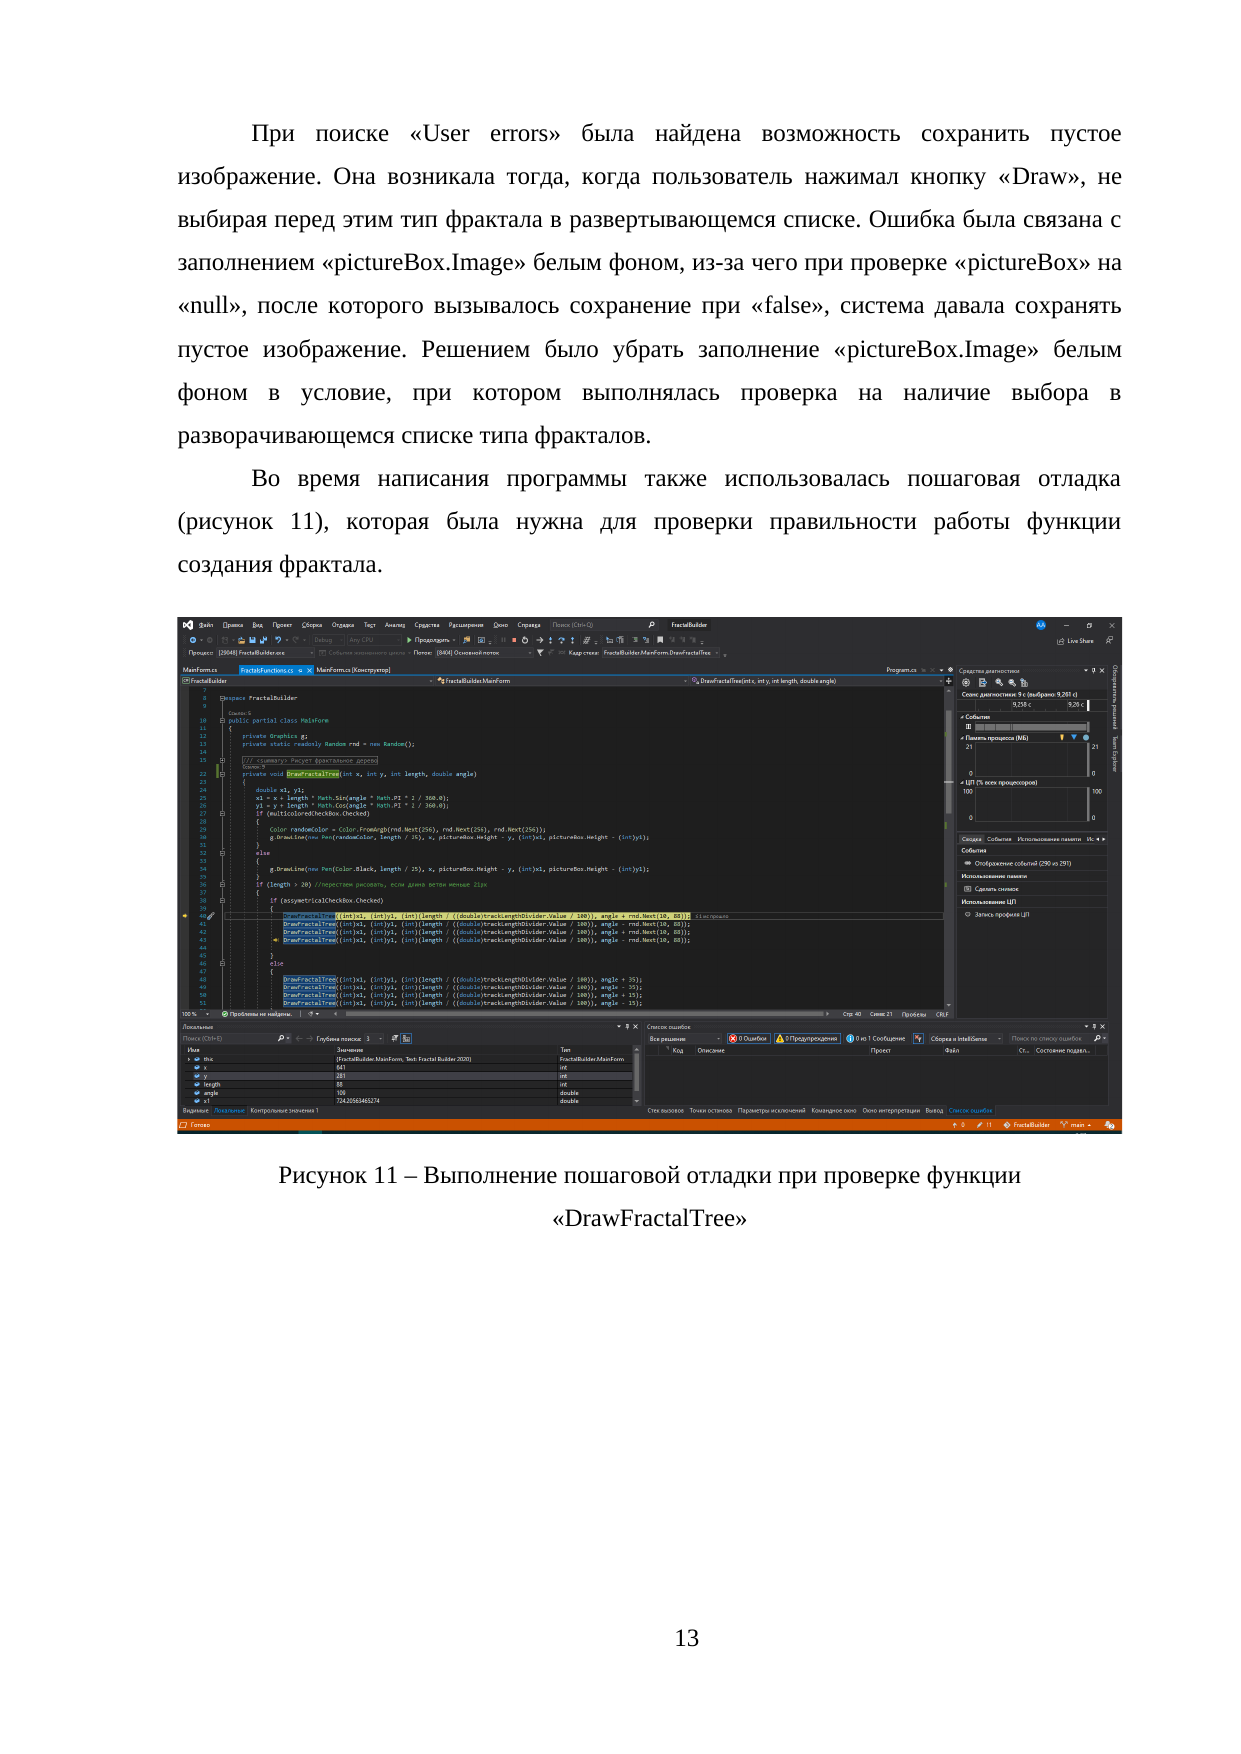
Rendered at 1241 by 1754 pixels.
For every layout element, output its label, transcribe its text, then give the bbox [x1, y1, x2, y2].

text Во время написания программы также использовалась пошаговая отладка (рисунок 11), которая была нужна для проверки правильности работы функции создания фрактала. [177, 463, 1122, 578]
text Рисунок 11 – Выполнение пошаговой отладки при проверке функции «DrawFractalTree» [177, 1160, 1122, 1232]
text При поиске «User errors» была найдена возможность сохранить пустое изображение. Она возникала тогда, когда пользователь нажимал кнопку «Draw», не выбирая перед этим тип фрактала в развертывающемся списке. Ошибка была связана с заполнением «pictureBox.Image» белым фоном, из-за чего при проверке «pictureBox» на «null», после которого вызывалось сохранение при «false», система давала сохранять пустое изображение. Решением было убрать заполнение «pictureBox.Image» белым фоном в условие, при котором выполнялась проверка на наличие выбора в разворачивающемся списке типа фракталов. [177, 118, 1122, 449]
picture [177, 617, 1123, 1134]
